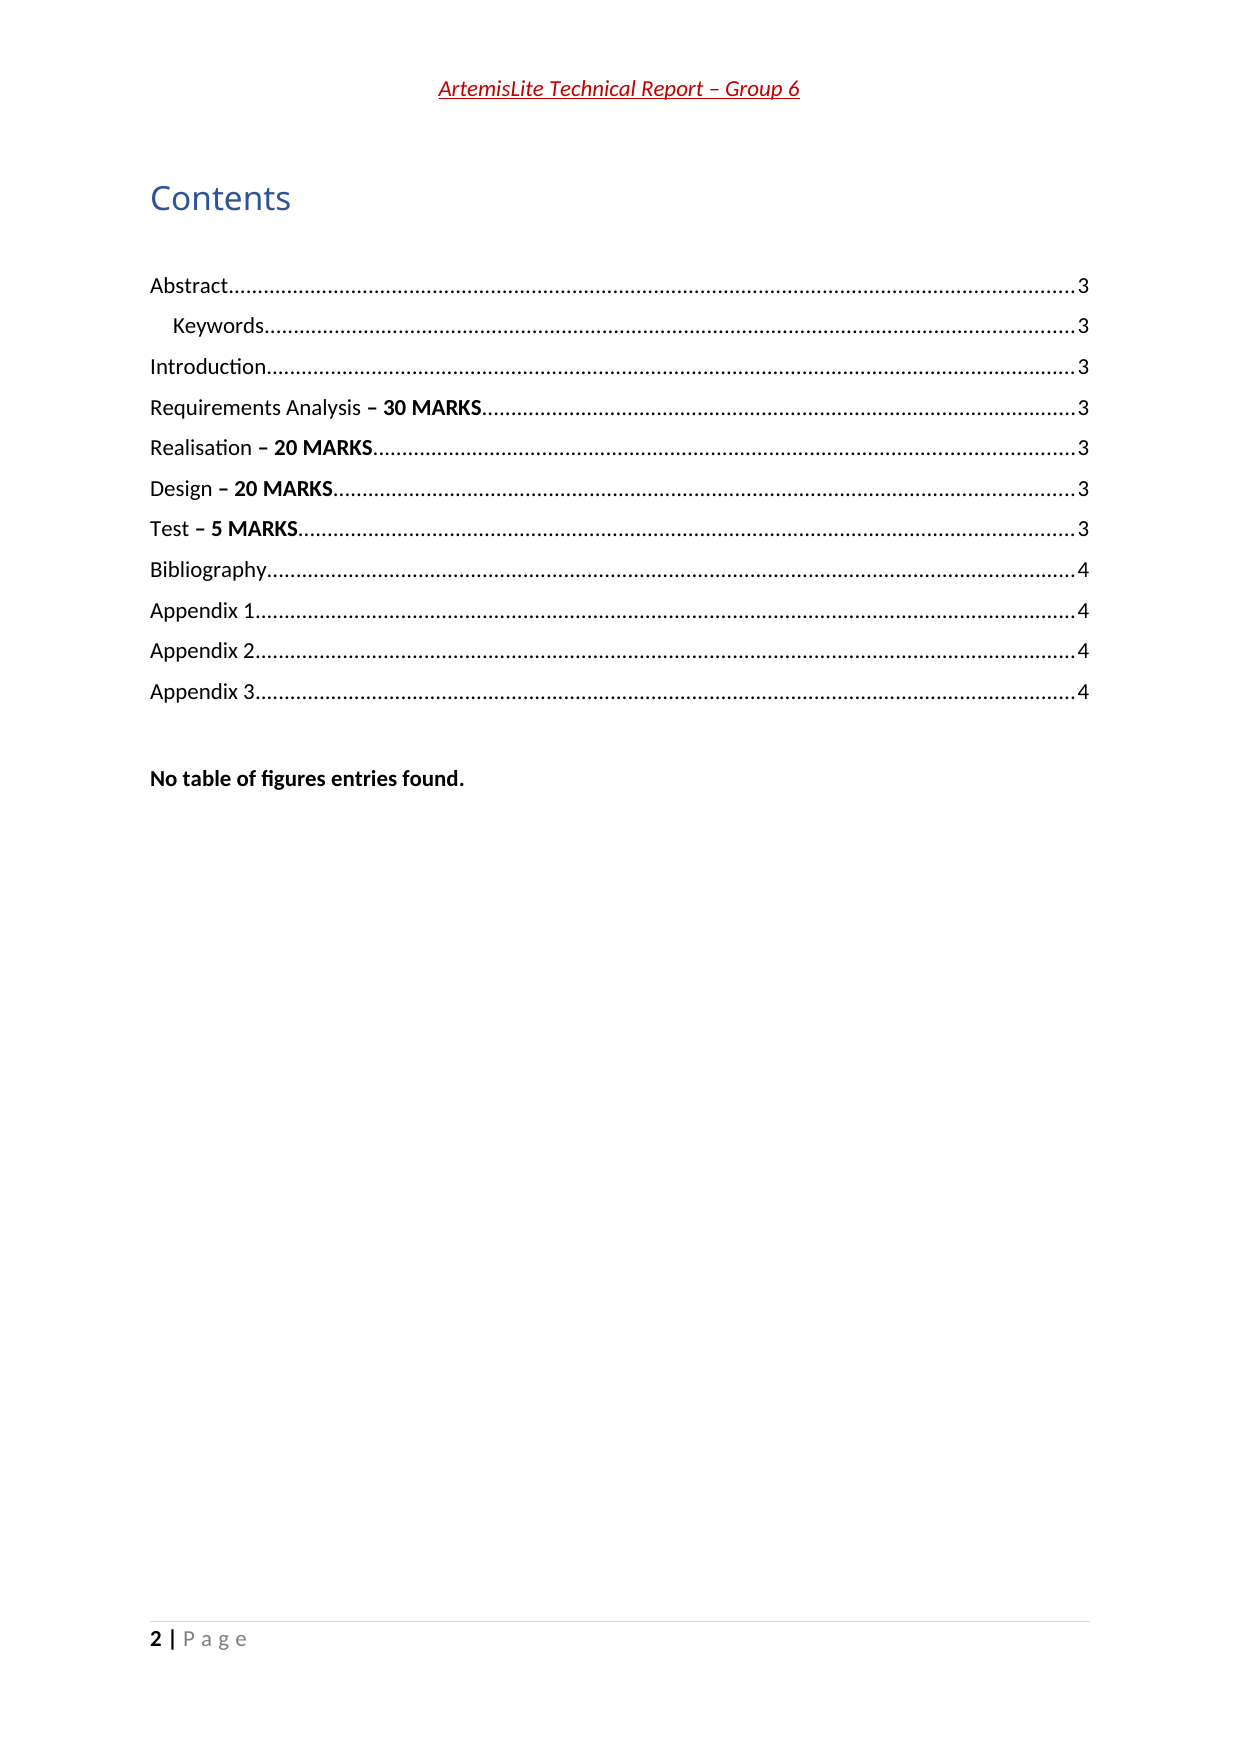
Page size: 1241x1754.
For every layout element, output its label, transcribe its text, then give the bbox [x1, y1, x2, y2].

text No table of figures entries found. [150, 764, 1090, 793]
